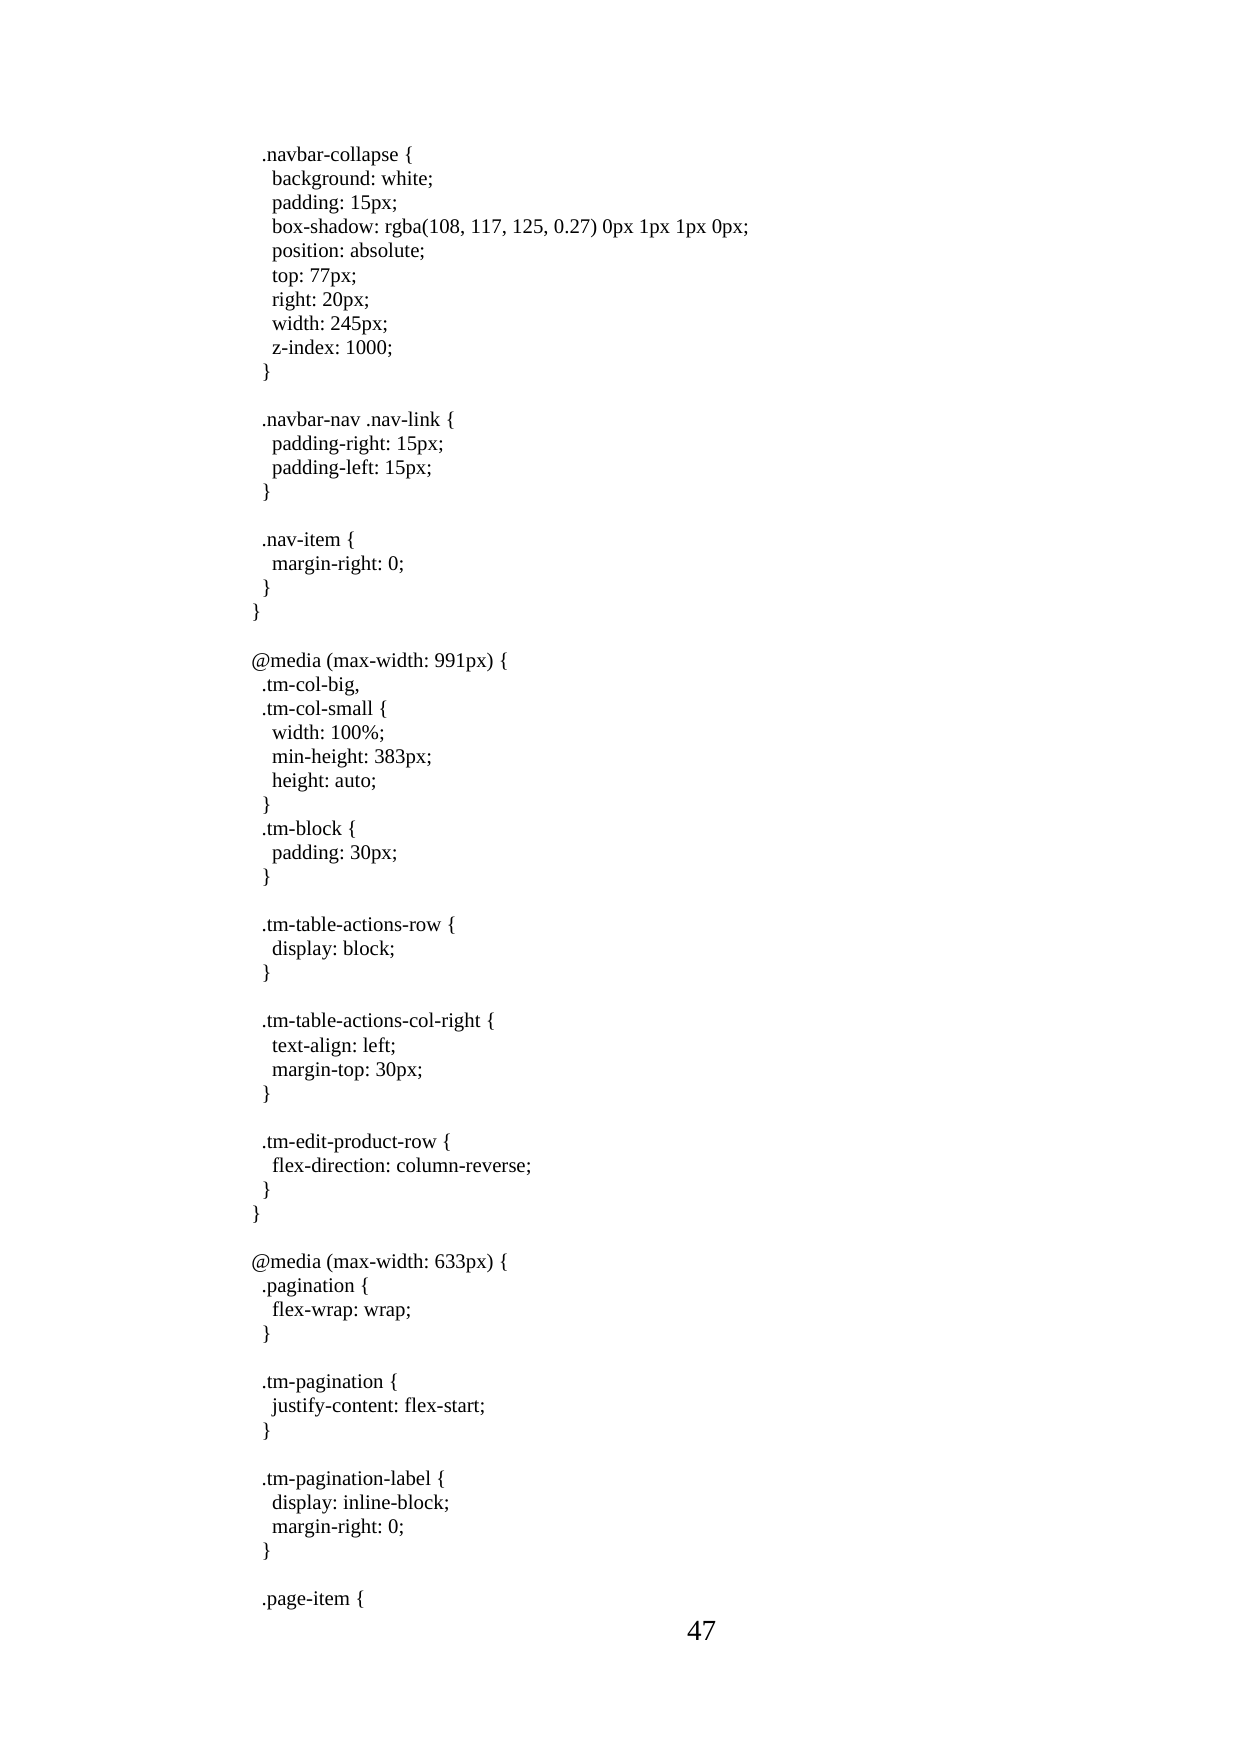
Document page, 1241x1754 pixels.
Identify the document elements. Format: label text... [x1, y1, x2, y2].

text } [177, 1201, 1152, 1225]
text .tm-block { [177, 816, 1152, 840]
text } [177, 864, 1152, 888]
text width: 245px; [177, 311, 1152, 335]
text .tm-pagination { [177, 1369, 1152, 1393]
text } [177, 1177, 1152, 1201]
text padding-right: 15px; [177, 431, 1152, 455]
text justify-content: flex-start; [177, 1393, 1152, 1417]
text box-shadow: rgba(108, 117, 125, 0.27) 0px 1px 1px 0px; [177, 214, 1152, 238]
text } [177, 1321, 1152, 1345]
text margin-right: 0; [177, 1514, 1152, 1538]
text .navbar-nav .nav-link { [177, 407, 1152, 431]
text .tm-pagination-label { [177, 1466, 1152, 1490]
text .tm-col-small { [177, 696, 1152, 720]
text } [177, 1081, 1152, 1105]
text display: block; [177, 936, 1152, 960]
text flex-direction: column-reverse; [177, 1153, 1152, 1177]
text margin-right: 0; [177, 551, 1152, 575]
text display: inline-block; [177, 1490, 1152, 1514]
text .pagination { [177, 1273, 1152, 1297]
text @media (max-width: 633px) { [177, 1249, 1152, 1273]
text flex-wrap: wrap; [177, 1297, 1152, 1321]
text } [177, 575, 1152, 599]
text .page-item { [177, 1586, 1152, 1610]
text text-align: left; [177, 1032, 1152, 1057]
text padding: 30px; [177, 840, 1152, 864]
text .nav-item { [177, 527, 1152, 551]
text min-height: 383px; [177, 744, 1152, 768]
text .tm-table-actions-row { [177, 912, 1152, 936]
text } [177, 960, 1152, 984]
text padding-left: 15px; [177, 455, 1152, 479]
text .tm-col-big, [177, 672, 1152, 696]
text z-index: 1000; [177, 335, 1152, 359]
text margin-top: 30px; [177, 1057, 1152, 1081]
text width: 100%; [177, 720, 1152, 744]
text background: white; [177, 166, 1152, 190]
text .navbar-collapse { [177, 142, 1152, 166]
text } [177, 599, 1152, 623]
text height: auto; [177, 768, 1152, 792]
text } [177, 479, 1152, 503]
text @media (max-width: 991px) { [177, 647, 1152, 672]
text padding: 15px; [177, 190, 1152, 214]
text } [177, 792, 1152, 816]
text .tm-edit-product-row { [177, 1129, 1152, 1153]
text top: 77px; [177, 262, 1152, 287]
text .tm-table-actions-col-right { [177, 1008, 1152, 1032]
text } [177, 1538, 1152, 1562]
text right: 20px; [177, 287, 1152, 311]
text } [177, 1417, 1152, 1442]
text } [177, 359, 1152, 383]
text position: absolute; [177, 238, 1152, 262]
